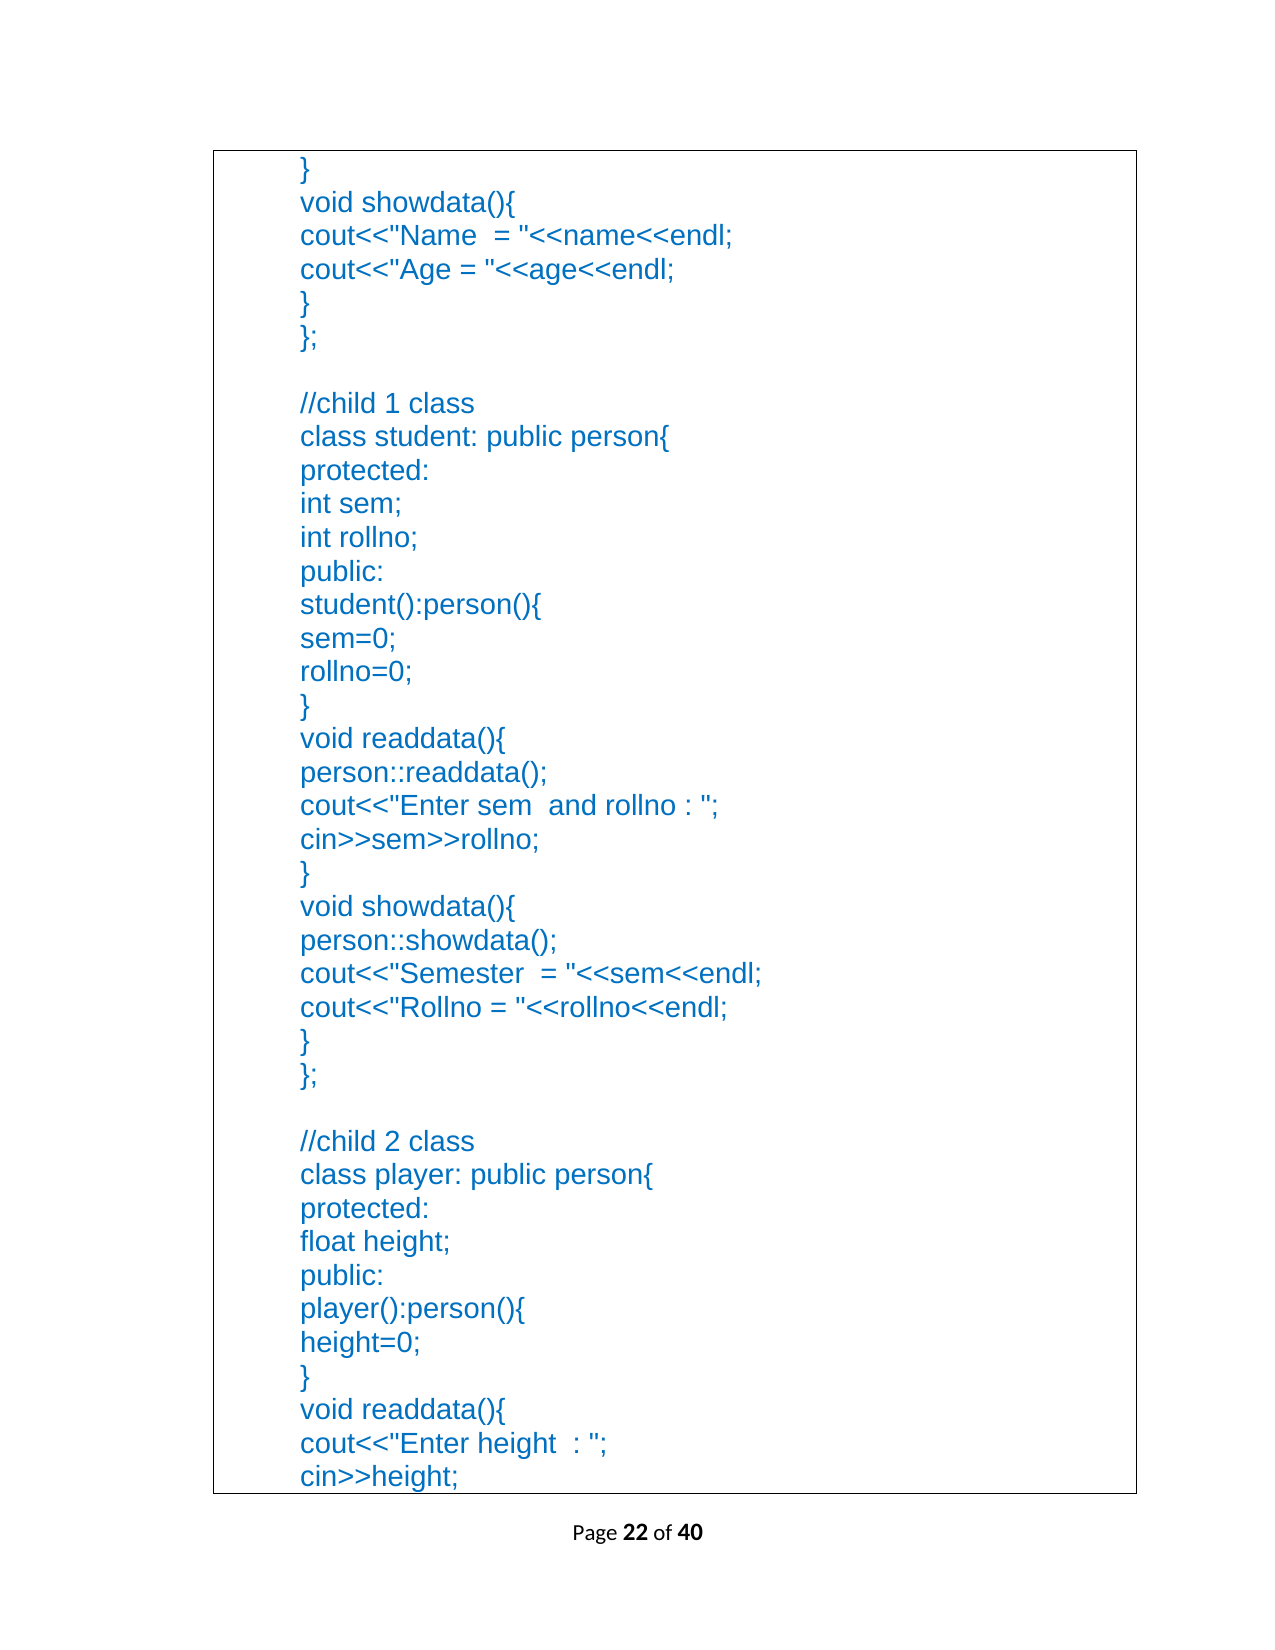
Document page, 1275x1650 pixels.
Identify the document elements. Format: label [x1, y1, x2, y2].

table_header [214, 151, 1136, 1493]
